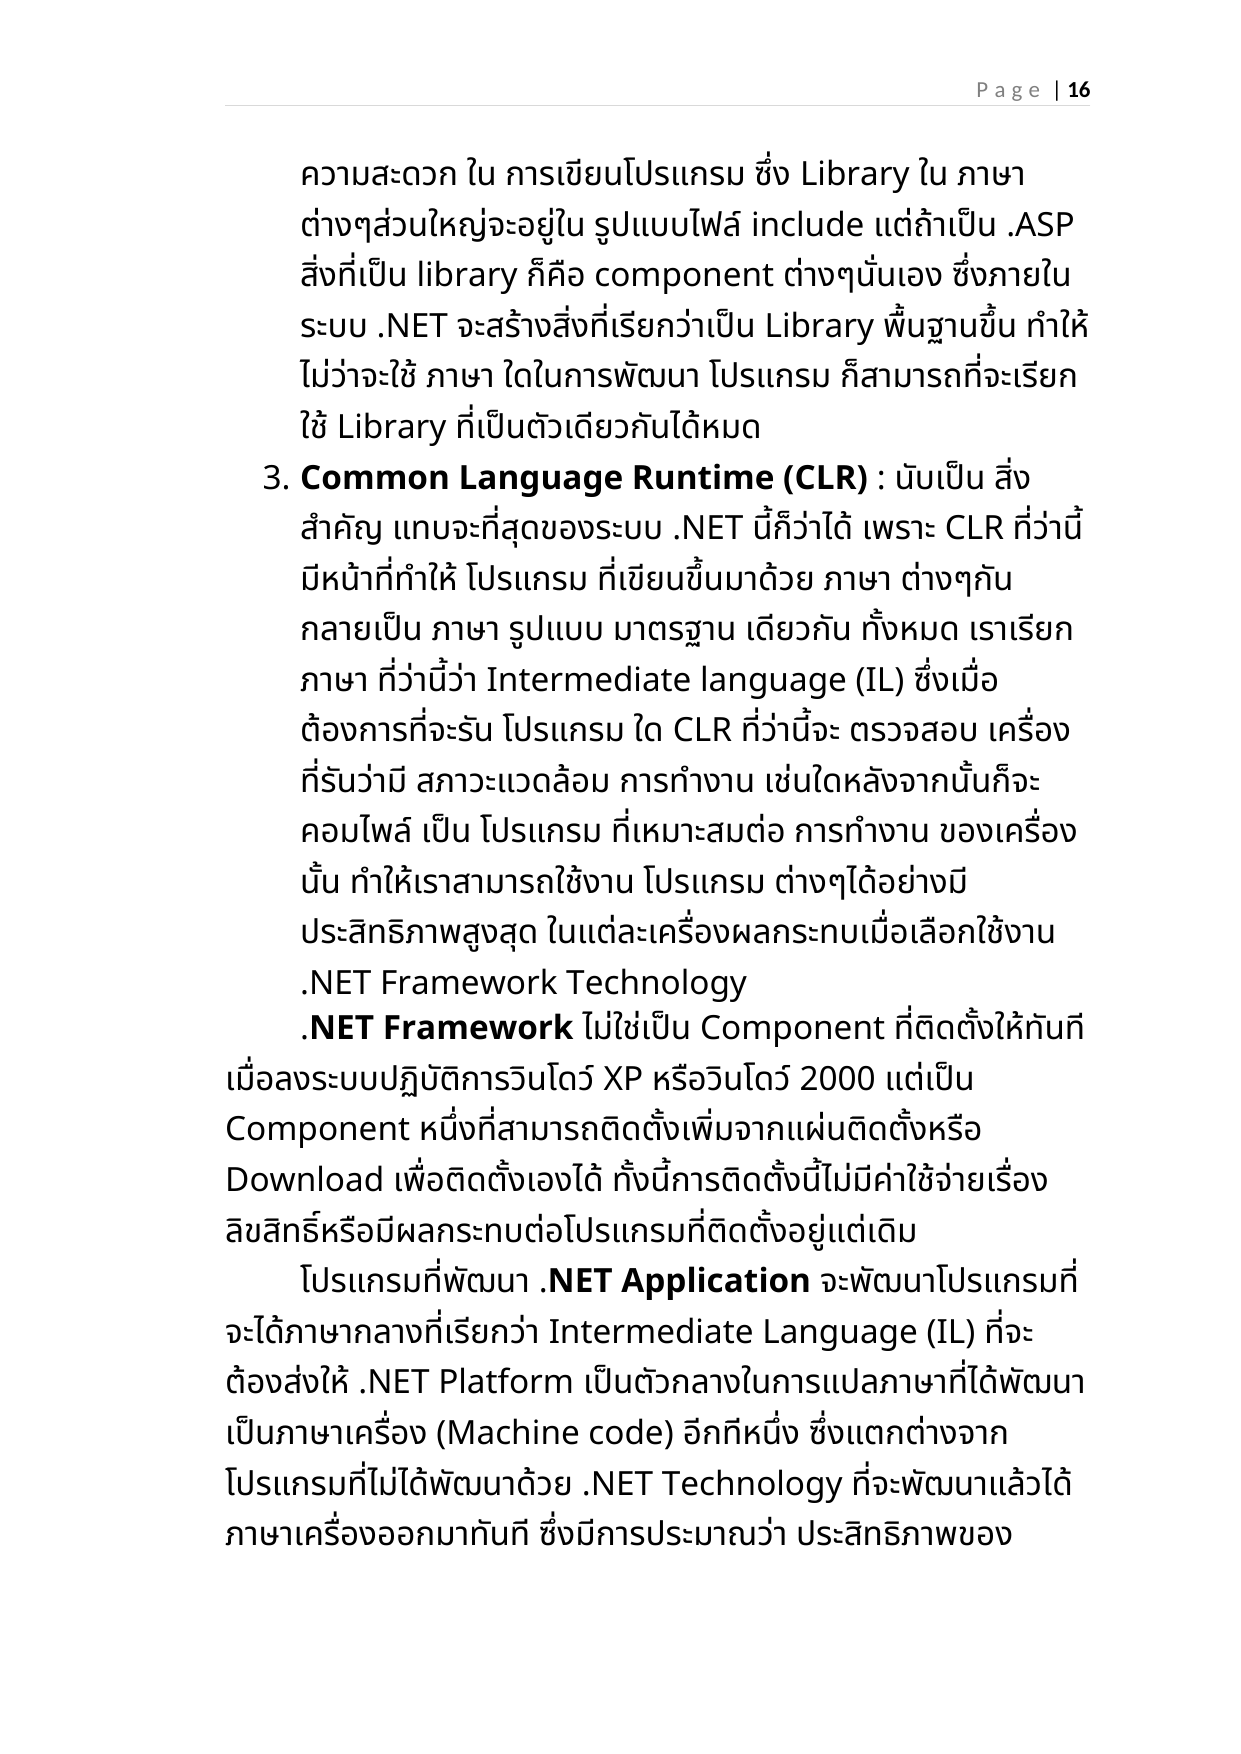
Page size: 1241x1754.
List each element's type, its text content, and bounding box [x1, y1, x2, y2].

text .NET Framework ไม่ใช่เป็น Component ที่ติดตั้งให้ทันทีเมื่อลงระบบปฏิบัติการวินโดว์ XP หรือวินโดว์ 2000 แต่เป็น Component หนึ่งที่สามารถติดตั้งเพิ่มจากแผ่นติดตั้งหรือ Download เพื่อติดตั้งเองได้ ทั้งนี้การติดตั้งนี้ไม่มีค่าใช้จ่ายเรื่องลิขสิทธิ์หรือมีผลกระทบต่อโปรแกรมที่ติดตั้งอยู่แต่เดิม [225, 1004, 1090, 1257]
list Common Language Runtime (CLR) : นับเป็น สิ่งสำคัญ แทบจะที่สุดของระบบ .NET นี้ก็ว่าได้ เพราะ CLR ที่ว่านี้มีหน้าที่ทำให้ โปรแกรม ที่เขียนขึ้นมาด้วย ภาษา ต่างๆกัน กลายเป็น ภาษา รูปแบบ มาตรฐาน เดียวกัน ทั้งหมด เราเรียก ภาษา ที่ว่านี้ว่า Intermediate language (IL) ซึ่งเมื่อต้องการที่จะรัน โปรแกรม ใด CLR ที่ว่านี้จะ ตรวจสอบ เครื่องที่รันว่ามี สภาวะแวดล้อม การทำงาน เช่นใดหลังจากนั้นก็จะ คอมไพล์ เป็น โปรแกรม ที่เหมาะสมต่อ การทำงาน ของเครื่องนั้น ทำให้เราสามารถใช้งาน โปรแกรม ต่างๆได้อย่างมี ประสิทธิภาพสูงสุด ในแต่ละเครื่องผลกระทบเมื่อเลือกใช้งาน .NET Framework Technology [262, 453, 1090, 1004]
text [225, 1257, 1090, 1561]
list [262, 150, 1090, 453]
